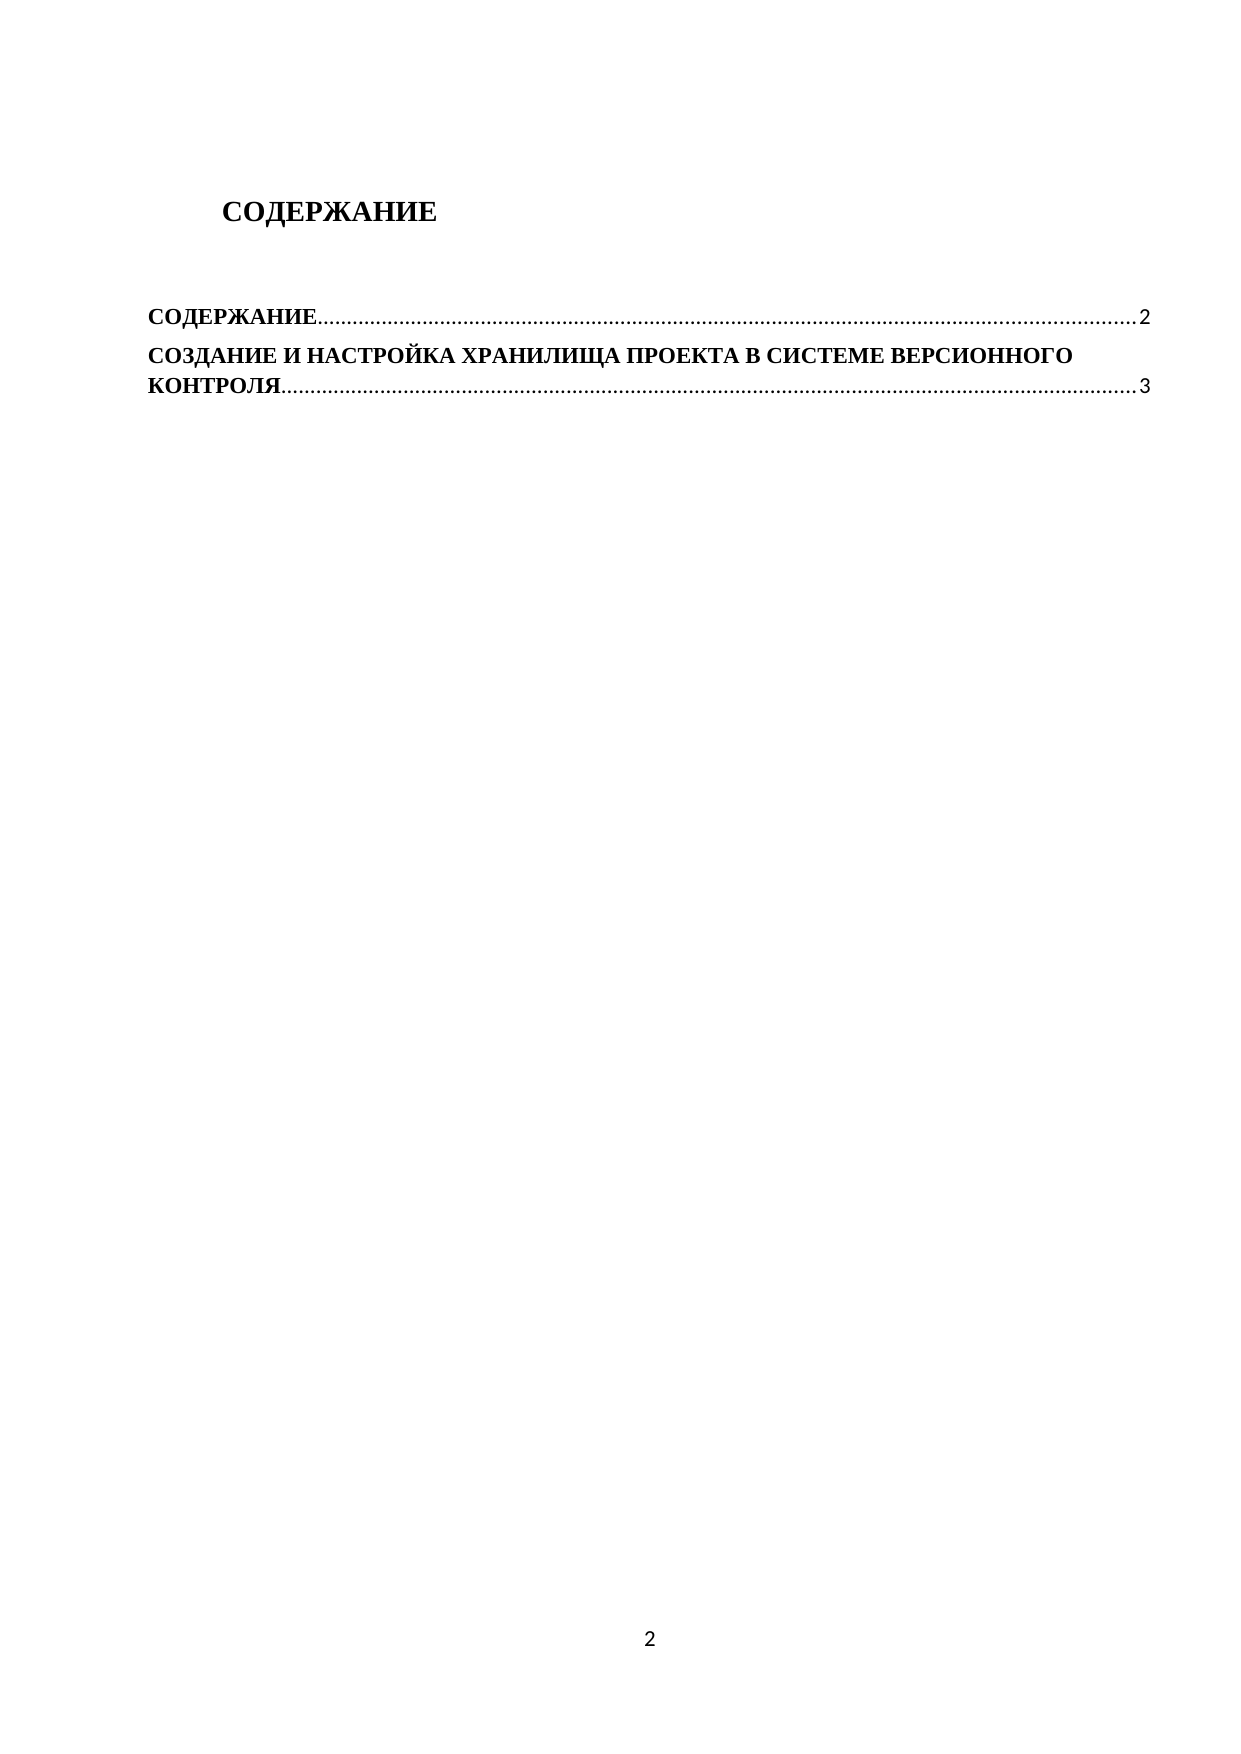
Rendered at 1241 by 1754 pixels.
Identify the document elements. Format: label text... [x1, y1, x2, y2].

subtitle СОДЕРЖАНИЕ [148, 194, 1152, 228]
